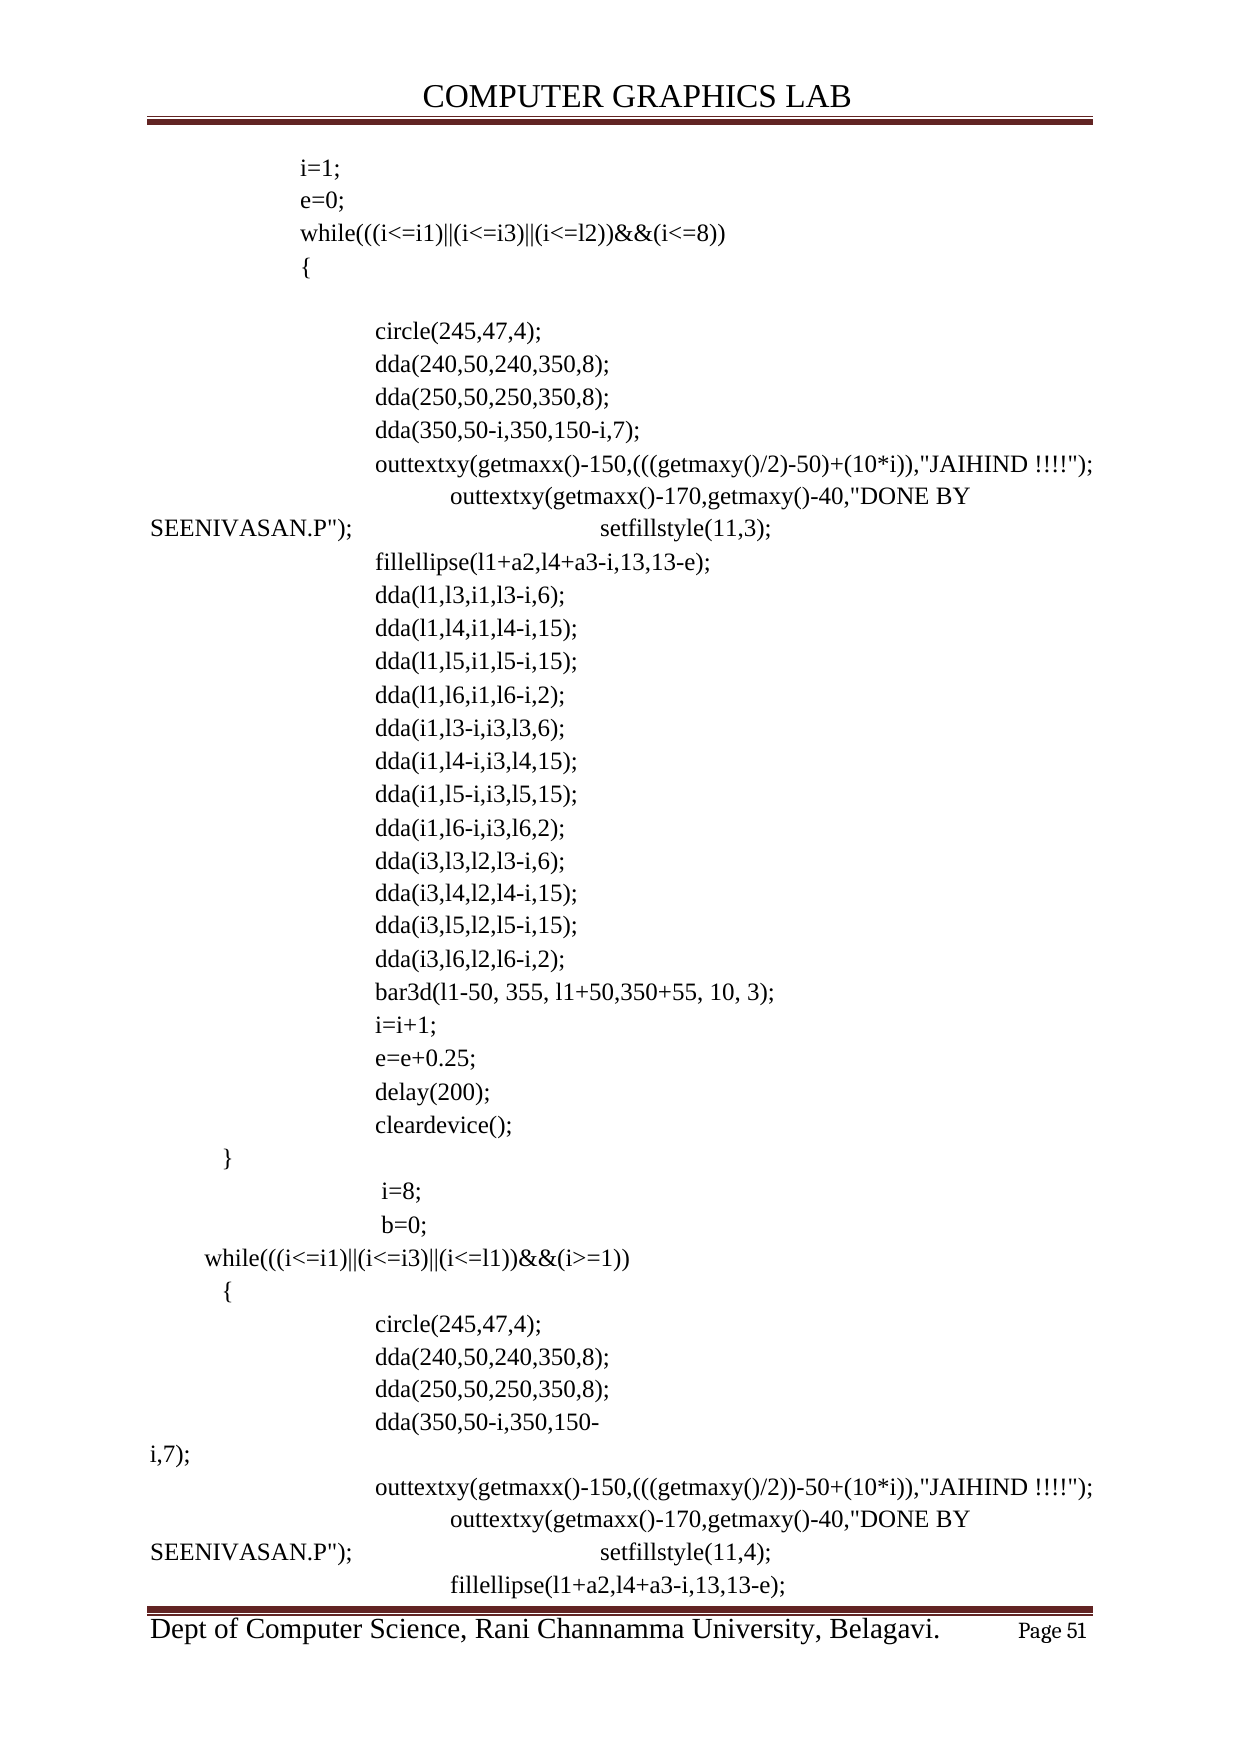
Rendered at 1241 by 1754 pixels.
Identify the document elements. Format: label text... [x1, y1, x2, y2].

text delay(200); [150, 1077, 1153, 1106]
text dda(i1,l5-i,i3,l5,15); [150, 779, 1153, 808]
text dda(l1,l6,i1,l6-i,2); [148, 680, 1153, 708]
text dda(l1,l5,i1,l5-i,15); [150, 646, 1153, 675]
text dda(350,50-i,350,150-i,7); [148, 416, 929, 444]
text dda(240,50,240,350,8); [148, 349, 929, 378]
text fillellipse(l1+a2,l4+a3-i,13,13-e); [148, 1570, 929, 1599]
text dda(l1,l4,i1,l4-i,15); [150, 613, 1153, 642]
text dda(i3,l3,l2,l3-i,6); dda(i3,l4,l2,l4-i,15); dda(i3,l5,l2,l5-i,15); [148, 846, 625, 939]
text i=1; e=0; [148, 153, 360, 214]
text e=e+0.25; [150, 1043, 1153, 1072]
text { [148, 1276, 1153, 1305]
text dda(l1,l3,i1,l3-i,6); [150, 580, 1153, 609]
text dda(i1,l4-i,i3,l4,15); [150, 746, 1153, 775]
text while(((i<=i1)||(i<=i3)||(i<=l1))&&(i>=1)) [148, 1243, 1153, 1272]
text i=i+1; [150, 1010, 1153, 1039]
text i=8; [148, 1176, 1153, 1205]
text { [148, 252, 1153, 280]
text outtextxy(getmaxx()-150,(((getmaxy()/2))-50+(10*i)),"JAIHIND !!!!"); outtextxy(getmaxx()-170,getmaxy()-40,"DONE BY SEENIVASAN.P"); setfillstyle(11,4); [150, 1472, 1153, 1566]
text bar3d(l1-50, 355, l1+50,350+55, 10, 3); [148, 977, 1153, 1006]
text b=0; [148, 1210, 1153, 1238]
text dda(250,50,250,350,8); [148, 382, 929, 411]
text circle(245,47,4); [148, 316, 929, 344]
text dda(i1,l6-i,i3,l6,2); [148, 813, 1153, 841]
text circle(245,47,4); dda(240,50,240,350,8); dda(250,50,250,350,8); dda(350,50-i,350,150-i,7); [148, 1309, 633, 1468]
text } [148, 1143, 1153, 1172]
text dda(i1,l3-i,i3,l3,6); [150, 713, 1153, 742]
text dda(i3,l6,l2,l6-i,2); [148, 944, 1153, 973]
text cleardevice(); [150, 1110, 1153, 1139]
text fillellipse(l1+a2,l4+a3-i,13,13-e); [150, 547, 1153, 576]
text outtextxy(getmaxx()-150,(((getmaxy()/2)-50)+(10*i)),"JAIHIND !!!!"); outtextxy(getmaxx()-170,getmaxy()-40,"DONE BY SEENIVASAN.P"); setfillstyle(11,3); [150, 449, 1153, 542]
text while(((i<=i1)||(i<=i3)||(i<=l2))&&(i<=8)) [148, 218, 1153, 247]
